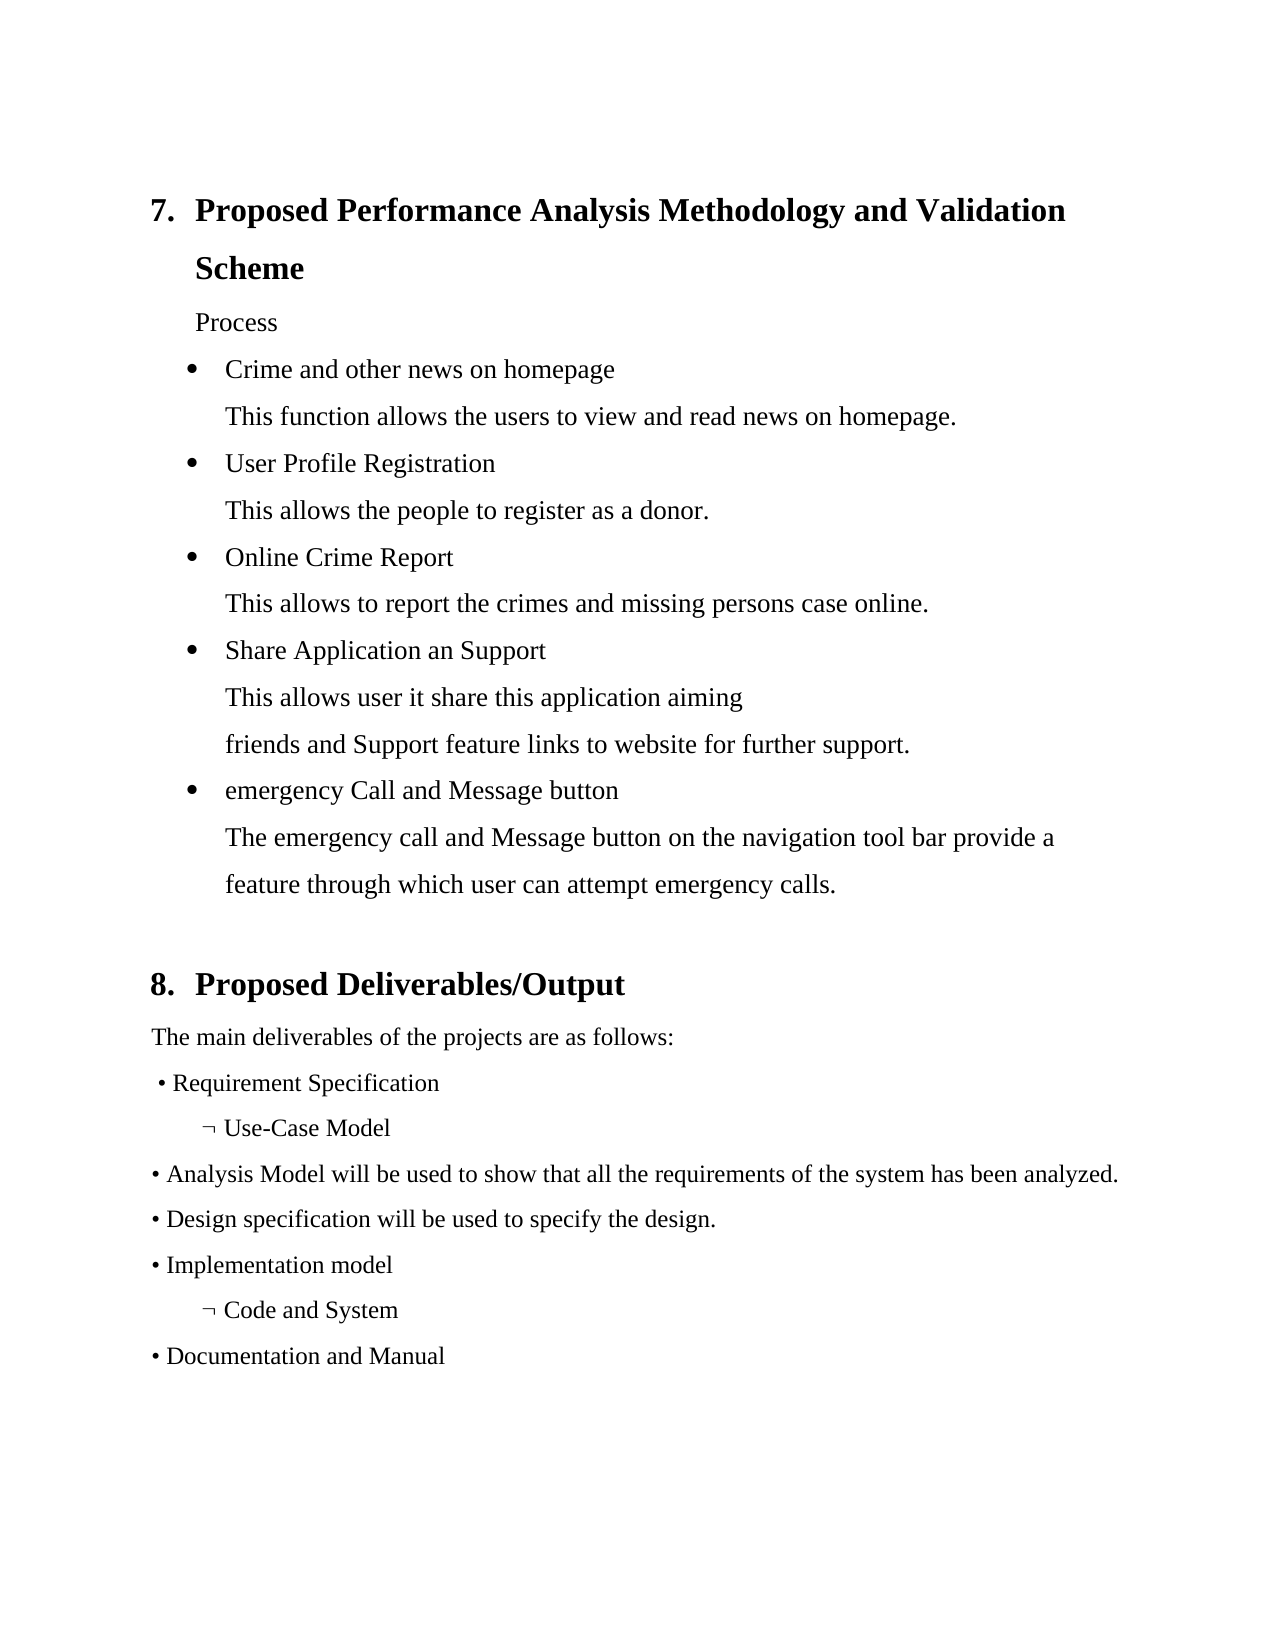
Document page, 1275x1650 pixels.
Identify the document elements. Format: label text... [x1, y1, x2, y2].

list User Profile Registration [187, 447, 1118, 478]
subtitle Proposed Deliverables/Output [150, 965, 1118, 1003]
text friends and Support feature links to website for further support. [151, 728, 1118, 759]
text • Design specification will be used to specify the design. [151, 1204, 1125, 1233]
text This allows user it share this application aiming [151, 681, 1118, 712]
text • Implementation model [151, 1250, 1125, 1278]
list Online Crime Report [187, 541, 1118, 572]
subtitle Proposed Performance Analysis Methodology and Validation Scheme [150, 191, 1118, 286]
text The emergency call and Message button on the navigation tool bar provide a feature through which user can attempt emergency calls. [225, 821, 1118, 899]
text This function allows the users to view and read news on homepage. [151, 401, 1118, 432]
text The main deliverables of the projects are as follows: [151, 1022, 1125, 1051]
list Share Application an Support [187, 634, 1118, 666]
text • Requirement Specification [151, 1068, 1125, 1096]
text This allows the people to register as a donor. [151, 494, 1118, 525]
list emergency Call and Message button [187, 774, 1118, 806]
text • Documentation and Manual [151, 1341, 1125, 1369]
text • Analysis Model will be used to show that all the requirements of the system has been analyzed. [151, 1159, 1125, 1187]
text Use-Case Model [151, 1113, 1125, 1142]
text Code and System [151, 1295, 1125, 1324]
text This allows to report the crimes and missing persons case online. [151, 588, 1118, 619]
text Process [195, 306, 1118, 337]
list Crime and other news on homepage [187, 354, 1118, 385]
